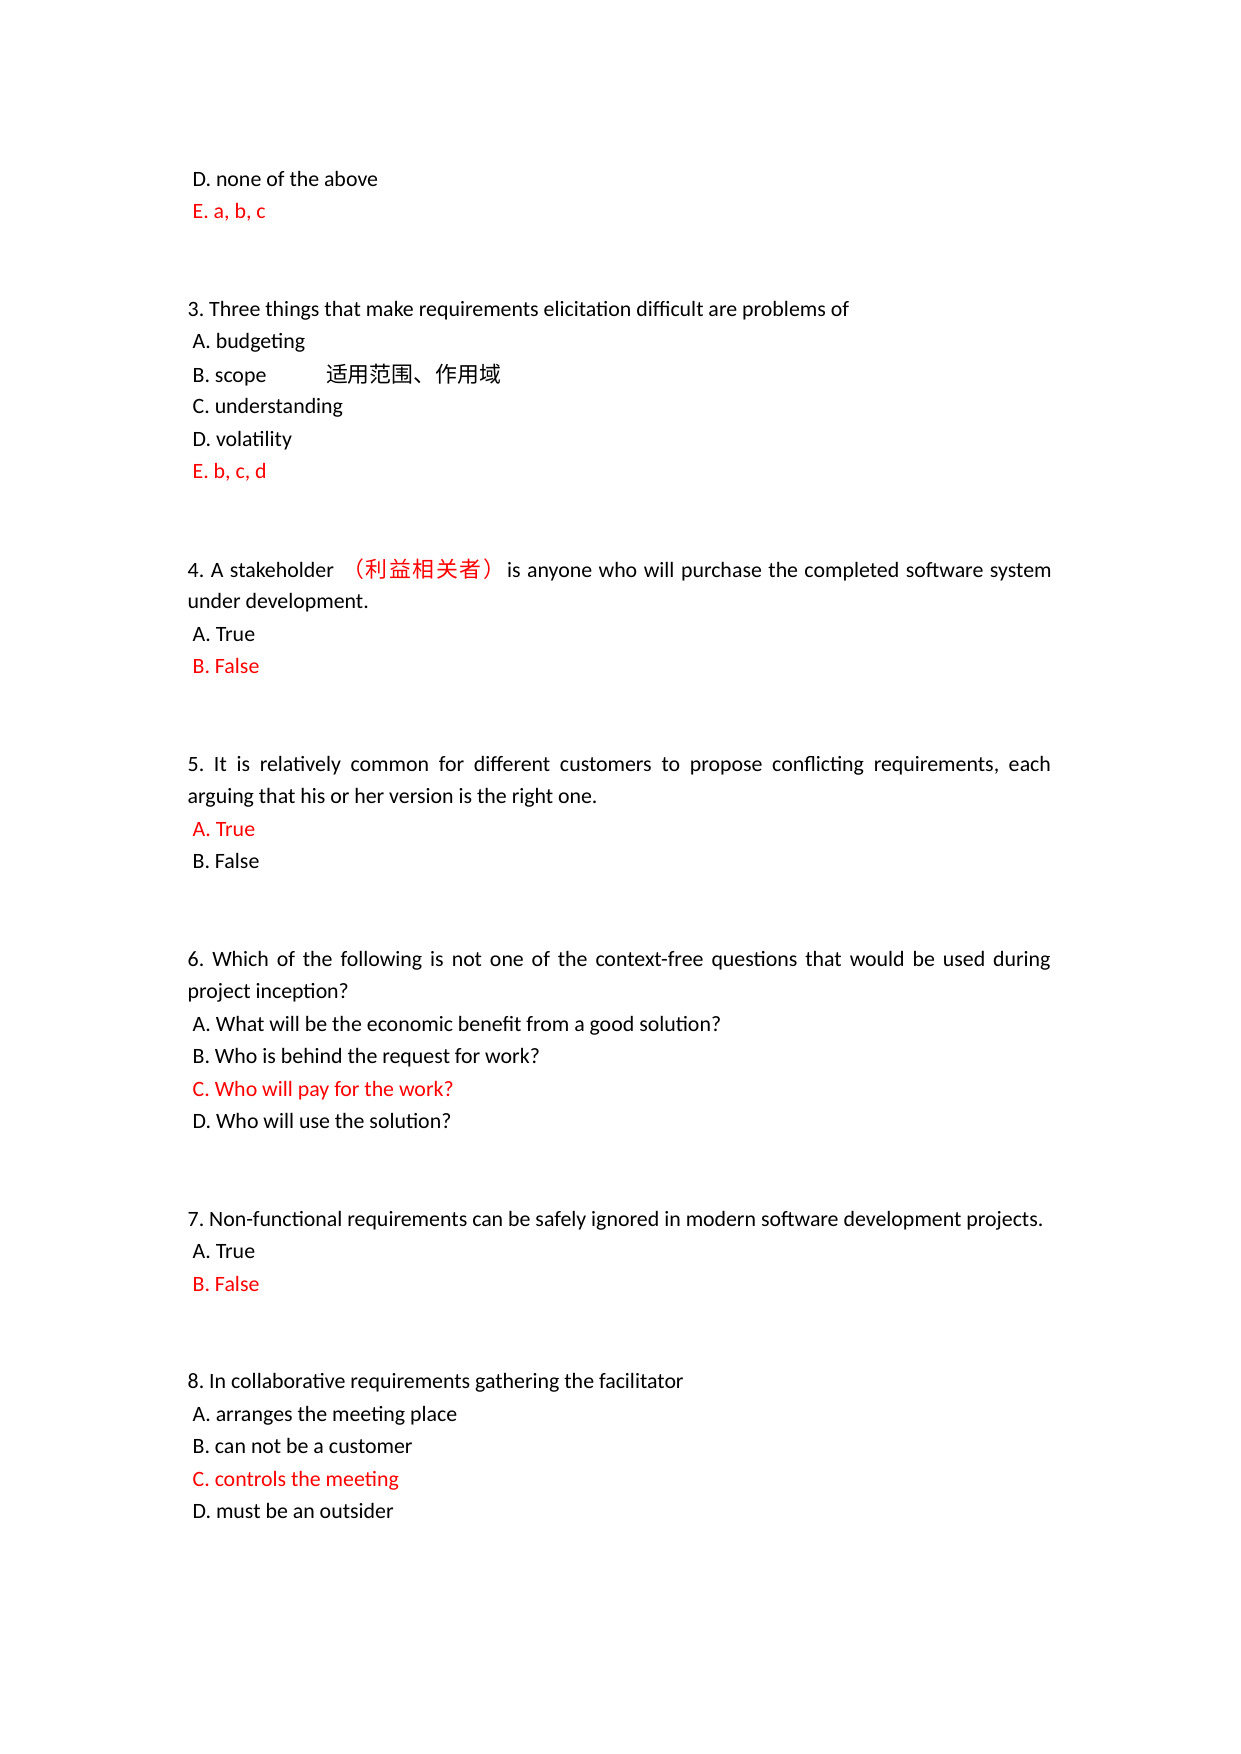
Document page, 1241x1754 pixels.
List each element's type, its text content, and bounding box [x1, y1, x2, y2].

text D. none of the above [187, 162, 1053, 194]
text C. controls the meeting [187, 1462, 1053, 1494]
text E. b, c, d [187, 454, 1053, 487]
text E. a, b, c [187, 194, 1053, 227]
text A. arranges the meeting place [187, 1397, 1053, 1429]
text 6. Which of the following is not one of the context-free questions that would be used during project inception? [187, 942, 1053, 1007]
text B. scope 适用范围、作用域 [187, 357, 1053, 389]
text B. can not be a customer [187, 1429, 1053, 1462]
text D. Who will use the solution? [187, 1104, 1053, 1137]
text 4. A stakeholder （利益相关者）is anyone who will purchase the completed software system under development. [187, 552, 1053, 617]
text C. understanding [187, 389, 1053, 422]
text B. Who is behind the request for work? [187, 1039, 1053, 1072]
text B. False [187, 1267, 1053, 1299]
text B. False [187, 844, 1053, 877]
text A. True [187, 812, 1053, 844]
text A. budgeting [187, 324, 1053, 357]
text 3. Three things that make requirements elicitation difficult are problems of [187, 292, 1053, 324]
text A. What will be the economic benefit from a good solution? [187, 1007, 1053, 1039]
text A. True [187, 1234, 1053, 1267]
text D. volatility [187, 422, 1053, 454]
text A. True [187, 617, 1053, 649]
text 5. It is relatively common for different customers to propose conflicting requirements, each arguing that his or her version is the right one. [187, 747, 1053, 812]
text 7. Non-functional requirements can be safely ignored in modern software development projects. [187, 1202, 1053, 1234]
text D. must be an outsider [187, 1494, 1053, 1527]
text B. False [187, 649, 1053, 682]
text C. Who will pay for the work? [187, 1072, 1053, 1104]
text 8. In collaborative requirements gathering the facilitator [187, 1364, 1053, 1397]
